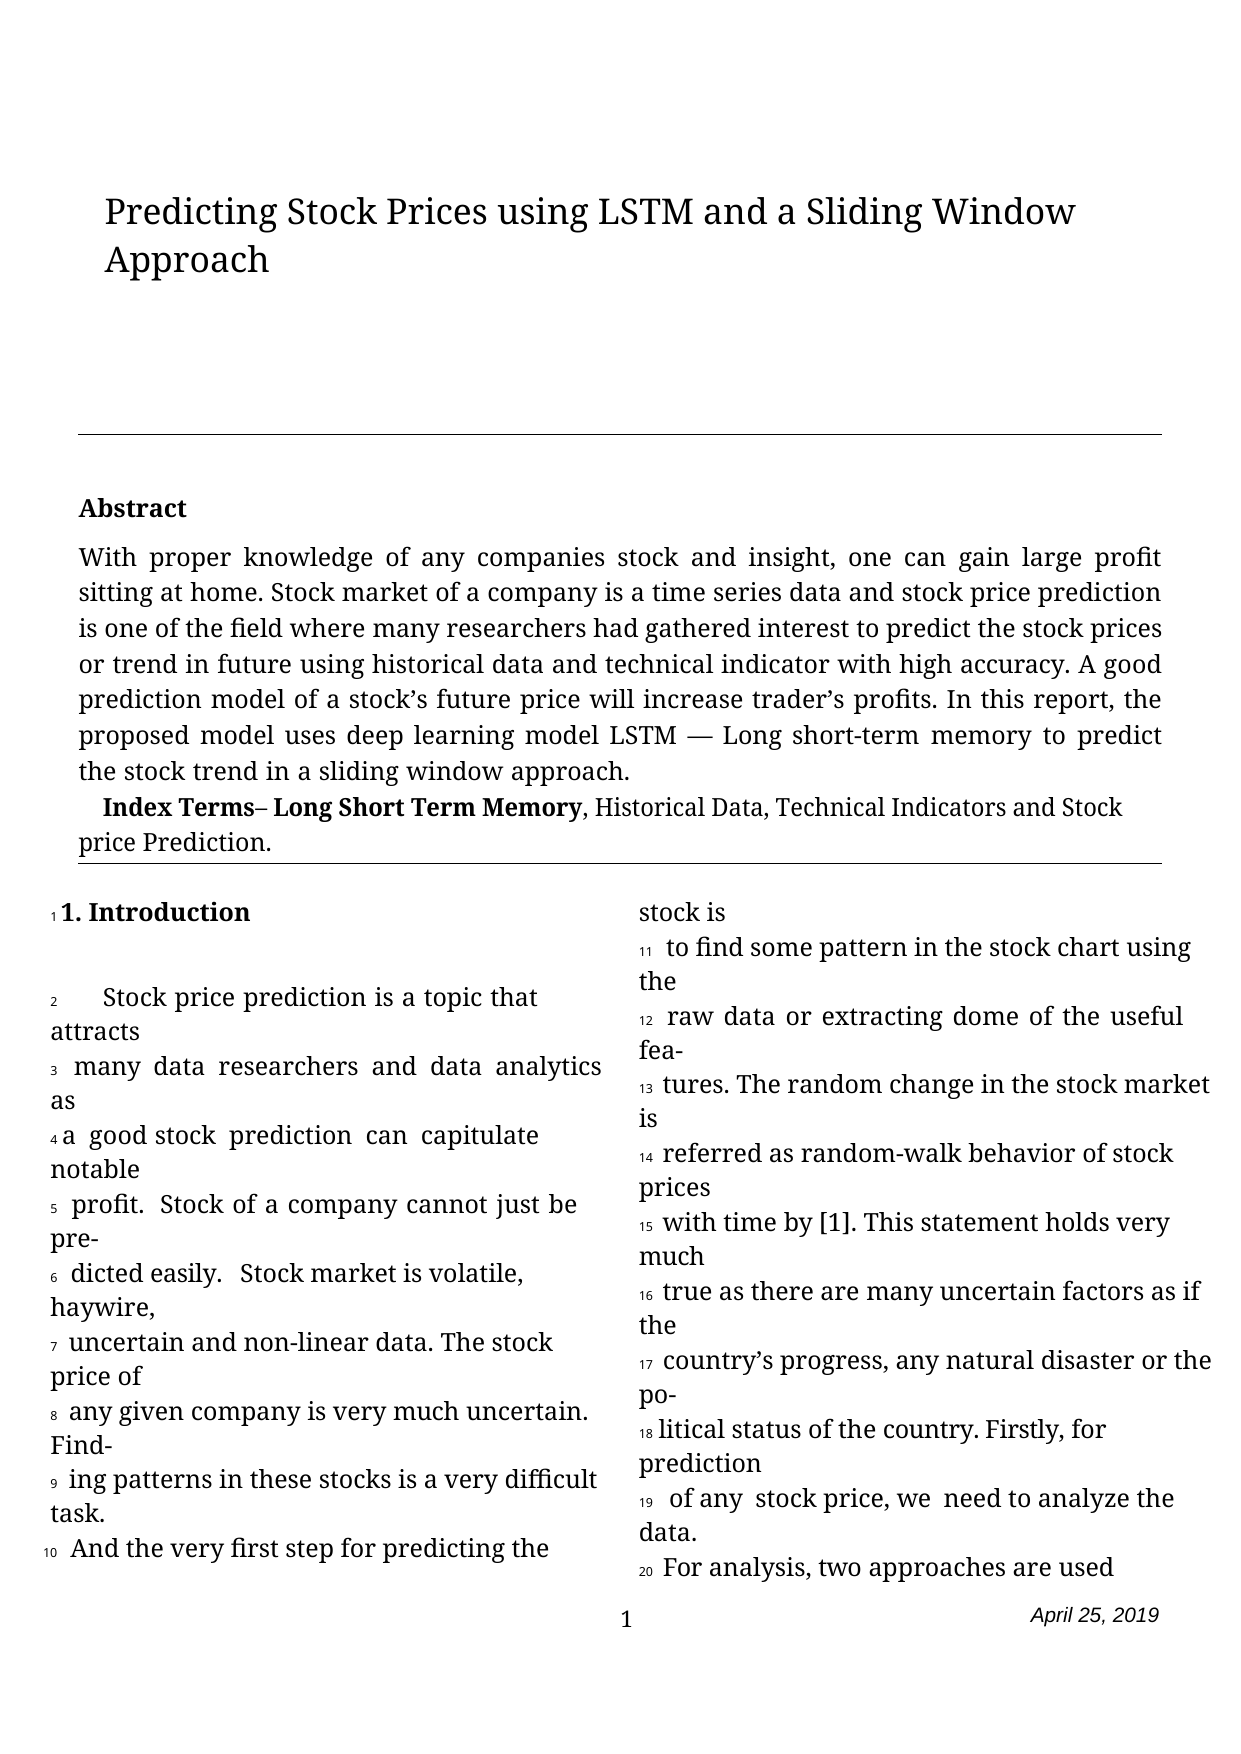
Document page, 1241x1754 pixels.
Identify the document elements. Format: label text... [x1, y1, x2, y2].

text With proper knowledge of any companies stock and insight, one can gain large profit sitting at home. Stock market of a company is a time series data and stock price prediction is one of the field where many researchers had gathered interest to predict the stock prices or trend in future using historical data and technical indicator with high accuracy. A good prediction model of a stock’s future price will increase trader’s profits. In this report, the proposed model uses deep learning model LSTM — Long short-term memory to predict the stock trend in a sliding window approach. [78, 539, 1162, 788]
text 3 many data researchers and data analytics as [50, 1048, 606, 1117]
text 10 And the very first step for predicting the stock is [638, 894, 1219, 928]
text 9 ing patterns in these stocks is a very difficult task. [50, 1462, 606, 1530]
subtitle Abstract [78, 491, 1219, 525]
text 19 of any stock price, we need to analyze the data. [638, 1481, 1219, 1549]
text 5 profit. Stock of a company cannot just be pre- [50, 1186, 606, 1254]
text 18 litical status of the country. Firstly, for prediction [638, 1412, 1219, 1480]
text 7 uncertain and non-linear data. The stock price of [50, 1324, 606, 1392]
text 14 referred as random-walk behavior of stock prices [638, 1136, 1219, 1204]
text 13 tures. The random change in the stock market is [638, 1067, 1219, 1135]
text 20 For analysis, two approaches are used Fundamen- [638, 1550, 1219, 1584]
text 8 any given company is very much uncertain. Find- [50, 1393, 606, 1461]
text 2 Stock price prediction is a topic that attracts [50, 979, 606, 1048]
text 6 dicted easily. Stock market is volatile, haywire, [50, 1255, 606, 1323]
text 15 with time by [1]. This statement holds very much [638, 1205, 1219, 1273]
text 11 to find some pattern in the stock chart using the [638, 929, 1219, 997]
text Predicting Stock Prices using LSTM and a Sliding Window Approach [104, 187, 1219, 283]
subtitle 1 1. Introduction [50, 894, 606, 928]
text 4 a good stock prediction can capitulate notable [50, 1117, 606, 1186]
text 16 true as there are many uncertain factors as if the [638, 1274, 1219, 1342]
text 12 raw data or extracting dome of the useful fea- [638, 998, 1219, 1066]
text 10 And the very first step for predicting the stock is [43, 1531, 606, 1565]
text 17 country’s progress, any natural disaster or the po- [638, 1343, 1219, 1411]
text Index Terms– Long Short Term Memory, Historical Data, Technical Indicators and Stock price Prediction. [78, 789, 1163, 859]
